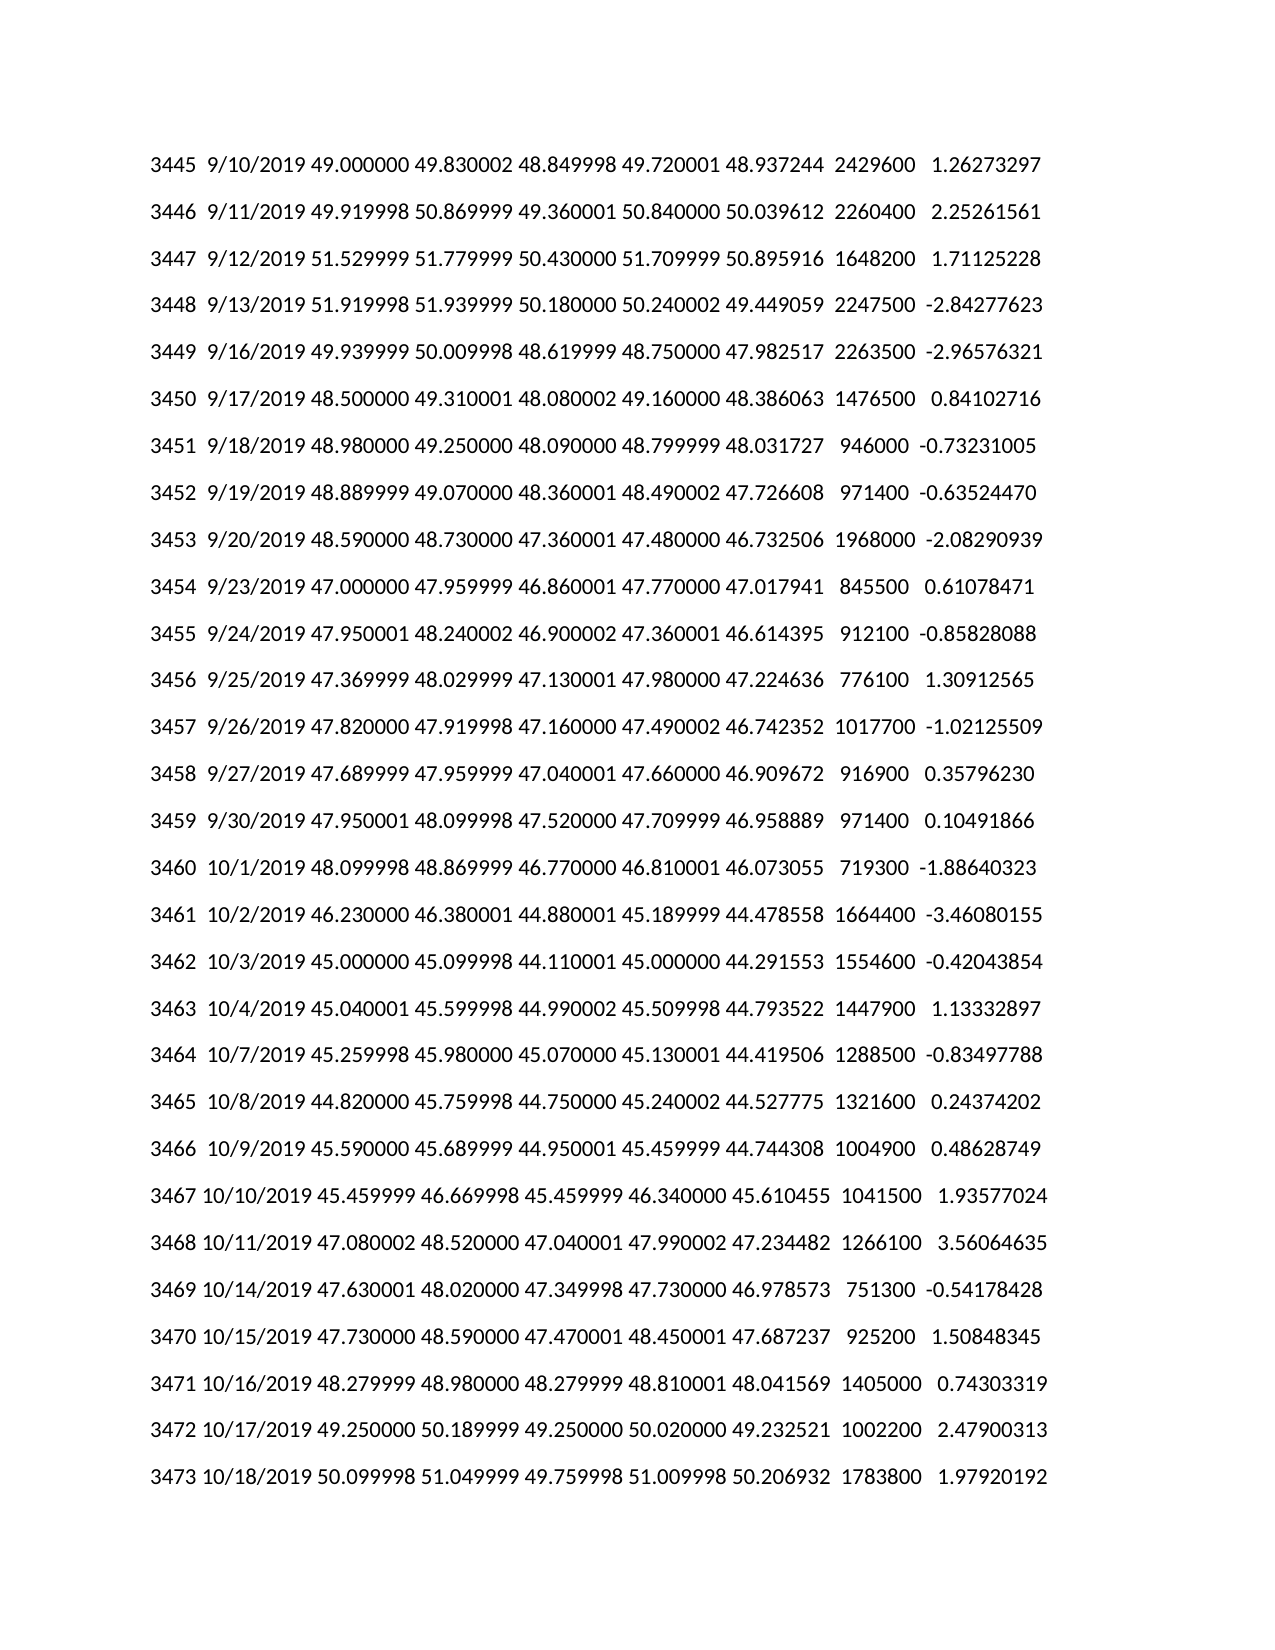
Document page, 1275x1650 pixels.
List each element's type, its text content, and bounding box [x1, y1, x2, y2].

text 3470 10/15/2019 47.730000 48.590000 47.470001 48.450001 47.687237 925200 1.50848345 [150, 1322, 1125, 1350]
text 3450 9/17/2019 48.500000 49.310001 48.080002 49.160000 48.386063 1476500 0.84102716 [150, 384, 1125, 412]
text 3468 10/11/2019 47.080002 48.520000 47.040001 47.990002 47.234482 1266100 3.56064635 [150, 1228, 1125, 1256]
text 3456 9/25/2019 47.369999 48.029999 47.130001 47.980000 47.224636 776100 1.30912565 [150, 666, 1125, 694]
text 3451 9/18/2019 48.980000 49.250000 48.090000 48.799999 48.031727 946000 -0.73231005 [150, 431, 1125, 459]
text 3457 9/26/2019 47.820000 47.919998 47.160000 47.490002 46.742352 1017700 -1.02125509 [150, 712, 1125, 741]
text 3461 10/2/2019 46.230000 46.380001 44.880001 45.189999 44.478558 1664400 -3.46080155 [150, 900, 1125, 928]
text 3445 9/10/2019 49.000000 49.830002 48.849998 49.720001 48.937244 2429600 1.26273297 [150, 150, 1125, 178]
text 3467 10/10/2019 45.459999 46.669998 45.459999 46.340000 45.610455 1041500 1.93577024 [150, 1181, 1125, 1209]
text 3446 9/11/2019 49.919998 50.869999 49.360001 50.840000 50.039612 2260400 2.25261561 [150, 197, 1125, 225]
text 3473 10/18/2019 50.099998 51.049999 49.759998 51.009998 50.206932 1783800 1.97920192 [150, 1462, 1125, 1491]
text 3466 10/9/2019 45.590000 45.689999 44.950001 45.459999 44.744308 1004900 0.48628749 [150, 1134, 1125, 1162]
text 3463 10/4/2019 45.040001 45.599998 44.990002 45.509998 44.793522 1447900 1.13332897 [150, 994, 1125, 1022]
text 3449 9/16/2019 49.939999 50.009998 48.619999 48.750000 47.982517 2263500 -2.96576321 [150, 337, 1125, 366]
text 3471 10/16/2019 48.279999 48.980000 48.279999 48.810001 48.041569 1405000 0.74303319 [150, 1369, 1125, 1397]
text 3458 9/27/2019 47.689999 47.959999 47.040001 47.660000 46.909672 916900 0.35796230 [150, 759, 1125, 787]
text 3465 10/8/2019 44.820000 45.759998 44.750000 45.240002 44.527775 1321600 0.24374202 [150, 1087, 1125, 1116]
text 3460 10/1/2019 48.099998 48.869999 46.770000 46.810001 46.073055 719300 -1.88640323 [150, 853, 1125, 881]
text 3448 9/13/2019 51.919998 51.939999 50.180000 50.240002 49.449059 2247500 -2.84277623 [150, 291, 1125, 319]
text 3472 10/17/2019 49.250000 50.189999 49.250000 50.020000 49.232521 1002200 2.47900313 [150, 1416, 1125, 1444]
text 3462 10/3/2019 45.000000 45.099998 44.110001 45.000000 44.291553 1554600 -0.42043854 [150, 947, 1125, 975]
text 3452 9/19/2019 48.889999 49.070000 48.360001 48.490002 47.726608 971400 -0.63524470 [150, 478, 1125, 506]
text 3447 9/12/2019 51.529999 51.779999 50.430000 51.709999 50.895916 1648200 1.71125228 [150, 244, 1125, 272]
text 3454 9/23/2019 47.000000 47.959999 46.860001 47.770000 47.017941 845500 0.61078471 [150, 572, 1125, 600]
text 3453 9/20/2019 48.590000 48.730000 47.360001 47.480000 46.732506 1968000 -2.08290939 [150, 525, 1125, 553]
text 3459 9/30/2019 47.950001 48.099998 47.520000 47.709999 46.958889 971400 0.10491866 [150, 806, 1125, 834]
text 3455 9/24/2019 47.950001 48.240002 46.900002 47.360001 46.614395 912100 -0.85828088 [150, 619, 1125, 647]
text 3469 10/14/2019 47.630001 48.020000 47.349998 47.730000 46.978573 751300 -0.54178428 [150, 1275, 1125, 1303]
text 3464 10/7/2019 45.259998 45.980000 45.070000 45.130001 44.419506 1288500 -0.83497788 [150, 1041, 1125, 1069]
